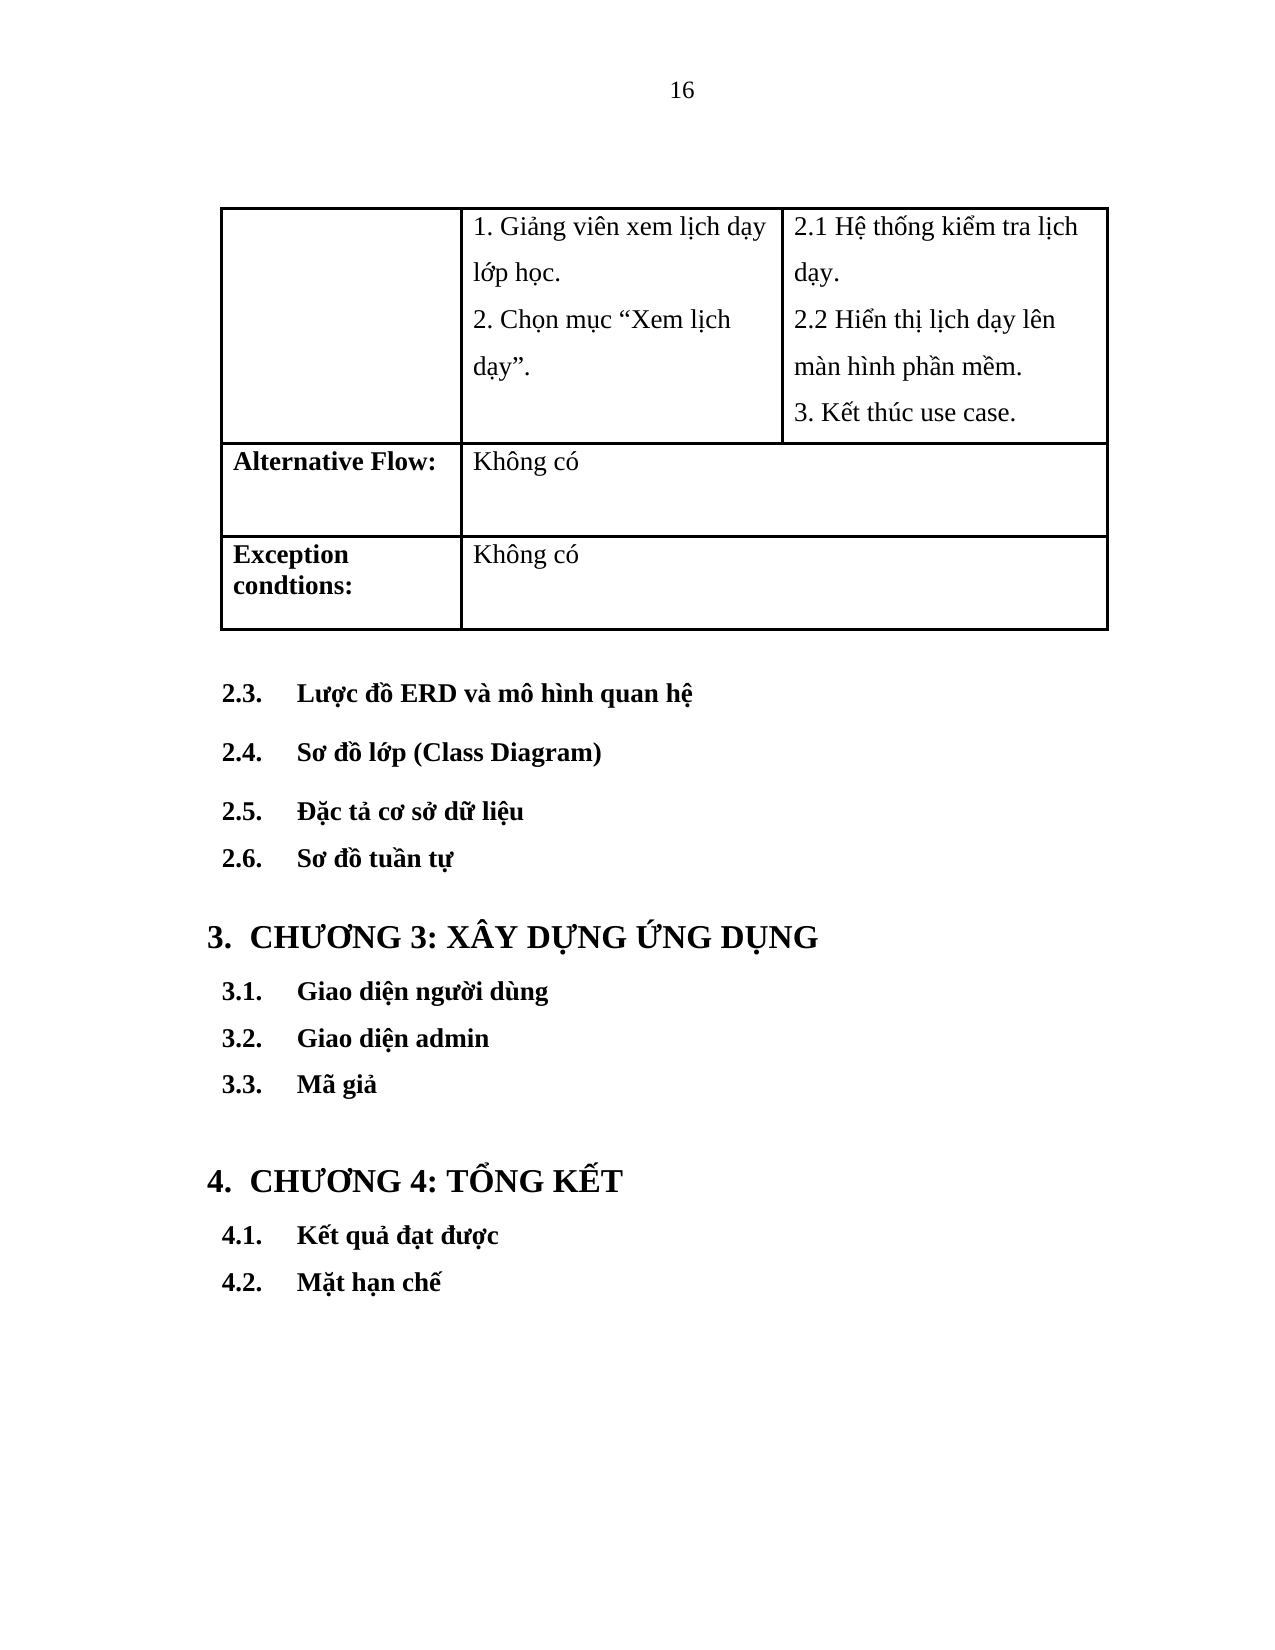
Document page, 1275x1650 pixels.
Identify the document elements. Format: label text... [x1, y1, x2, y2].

list Đặc tả cơ sở dữ liệu [222, 796, 1157, 827]
list Giao diện admin [222, 1022, 1157, 1053]
list Sơ đồ tuần tự [222, 842, 1157, 873]
list CHƯƠNG 4: TỔNG KẾT [207, 1162, 1157, 1200]
list Sơ đồ lớp (Class Diagram) [222, 736, 1157, 767]
table_cell [223, 210, 460, 442]
list Giao diện người dùng [222, 975, 1157, 1006]
table_cell Exception condtions: [223, 538, 460, 627]
table_cell 2.1 Hệ thống kiểm tra lịch dạy. 2.2 Hiển thị lịch dạy lên màn hình phần mềm. 3. Kết thúc use case. [784, 210, 1106, 442]
list Mặt hạn chế [222, 1266, 1157, 1297]
list CHƯƠNG 3: XÂY DỰNG ỨNG DỤNG [207, 918, 1157, 956]
table_cell Alternative Flow: [223, 445, 460, 535]
list Lược đồ ERD và mô hình quan hệ [222, 677, 1157, 708]
table_cell Không có [463, 445, 1106, 535]
table_cell 1. Giảng viên xem lịch dạy lớp học. 2. Chọn mục “Xem lịch dạy”. [463, 210, 781, 442]
list Mã giả [222, 1068, 1157, 1099]
table_cell Không có [463, 538, 1106, 627]
list Kết quả đạt được [222, 1219, 1157, 1250]
